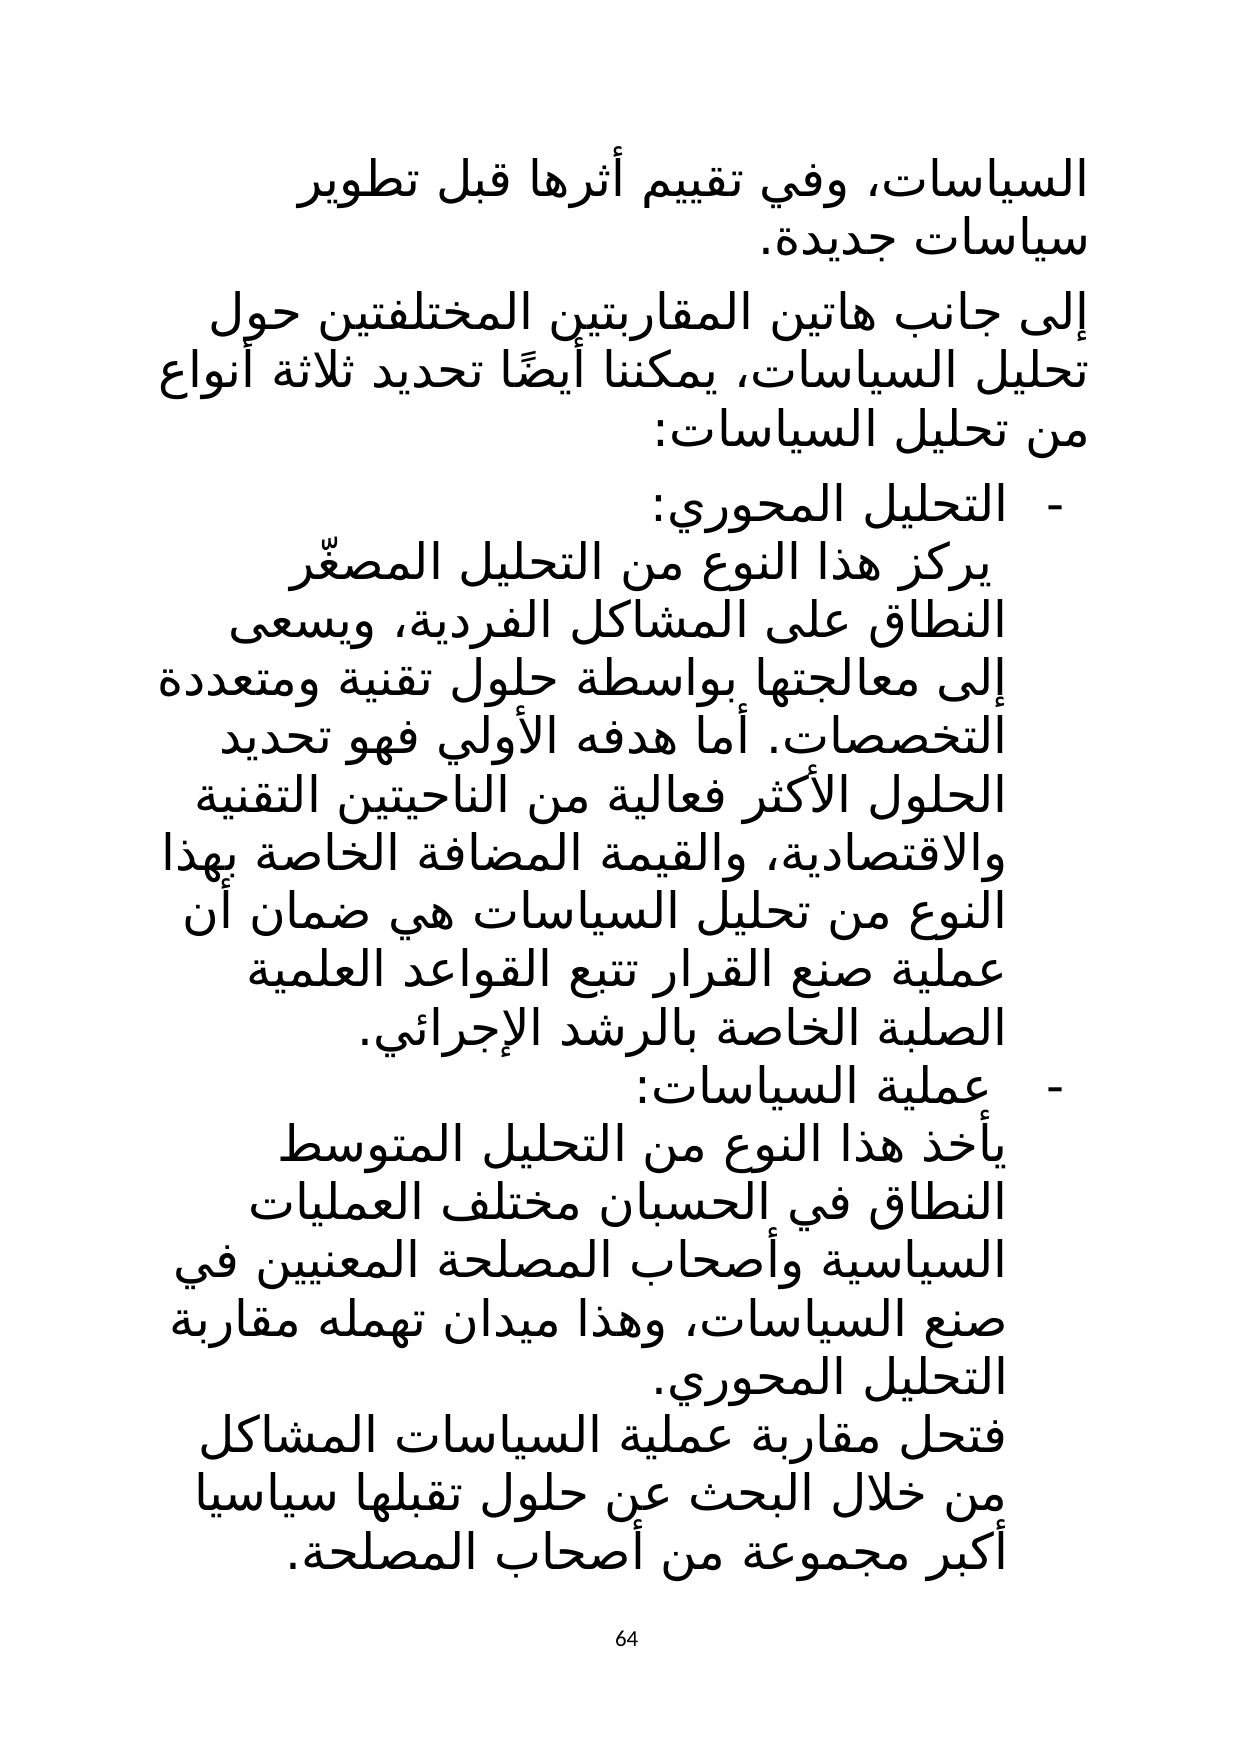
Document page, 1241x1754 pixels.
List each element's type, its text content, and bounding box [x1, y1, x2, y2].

list يأخذ هذا النوع من التحليل المتوسط النطاق في الحسبان مختلف العمليات السياسية وأصحاب المصلحة المعنيين في صنع السياسات، وهذا ميدان تهمله مقاربة التحليل المحوري. [148, 1115, 1008, 1406]
list عملية السياسات: [148, 1057, 1046, 1115]
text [148, 150, 1090, 266]
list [148, 1406, 1008, 1581]
list يركز هذا النوع من التحليل المصغّر النطاق على المشاكل الفردية، ويسعى إلى معالجتها بواسطة حلول تقنية ومتعددة التخصصات. أما هدفه الأولي فهو تحديد الحلول الأكثر فعالية من الناحيتين التقنية والاقتصادية، والقيمة المضافة الخاصة بهذا النوع من تحليل السياسات هي ضمان أن عملية صنع القرار تتبع القواعد العلمية الصلبة الخاصة بالرشد الإجرائي. [148, 533, 1008, 1057]
text إلى جانب هاتين المقاربتين المختلفتين حول تحليل السياسات، يمكننا أيضًا تحديد ثلاثة أنواع من تحليل السياسات: [148, 283, 1090, 458]
list التحليل المحوري: [148, 474, 1046, 533]
